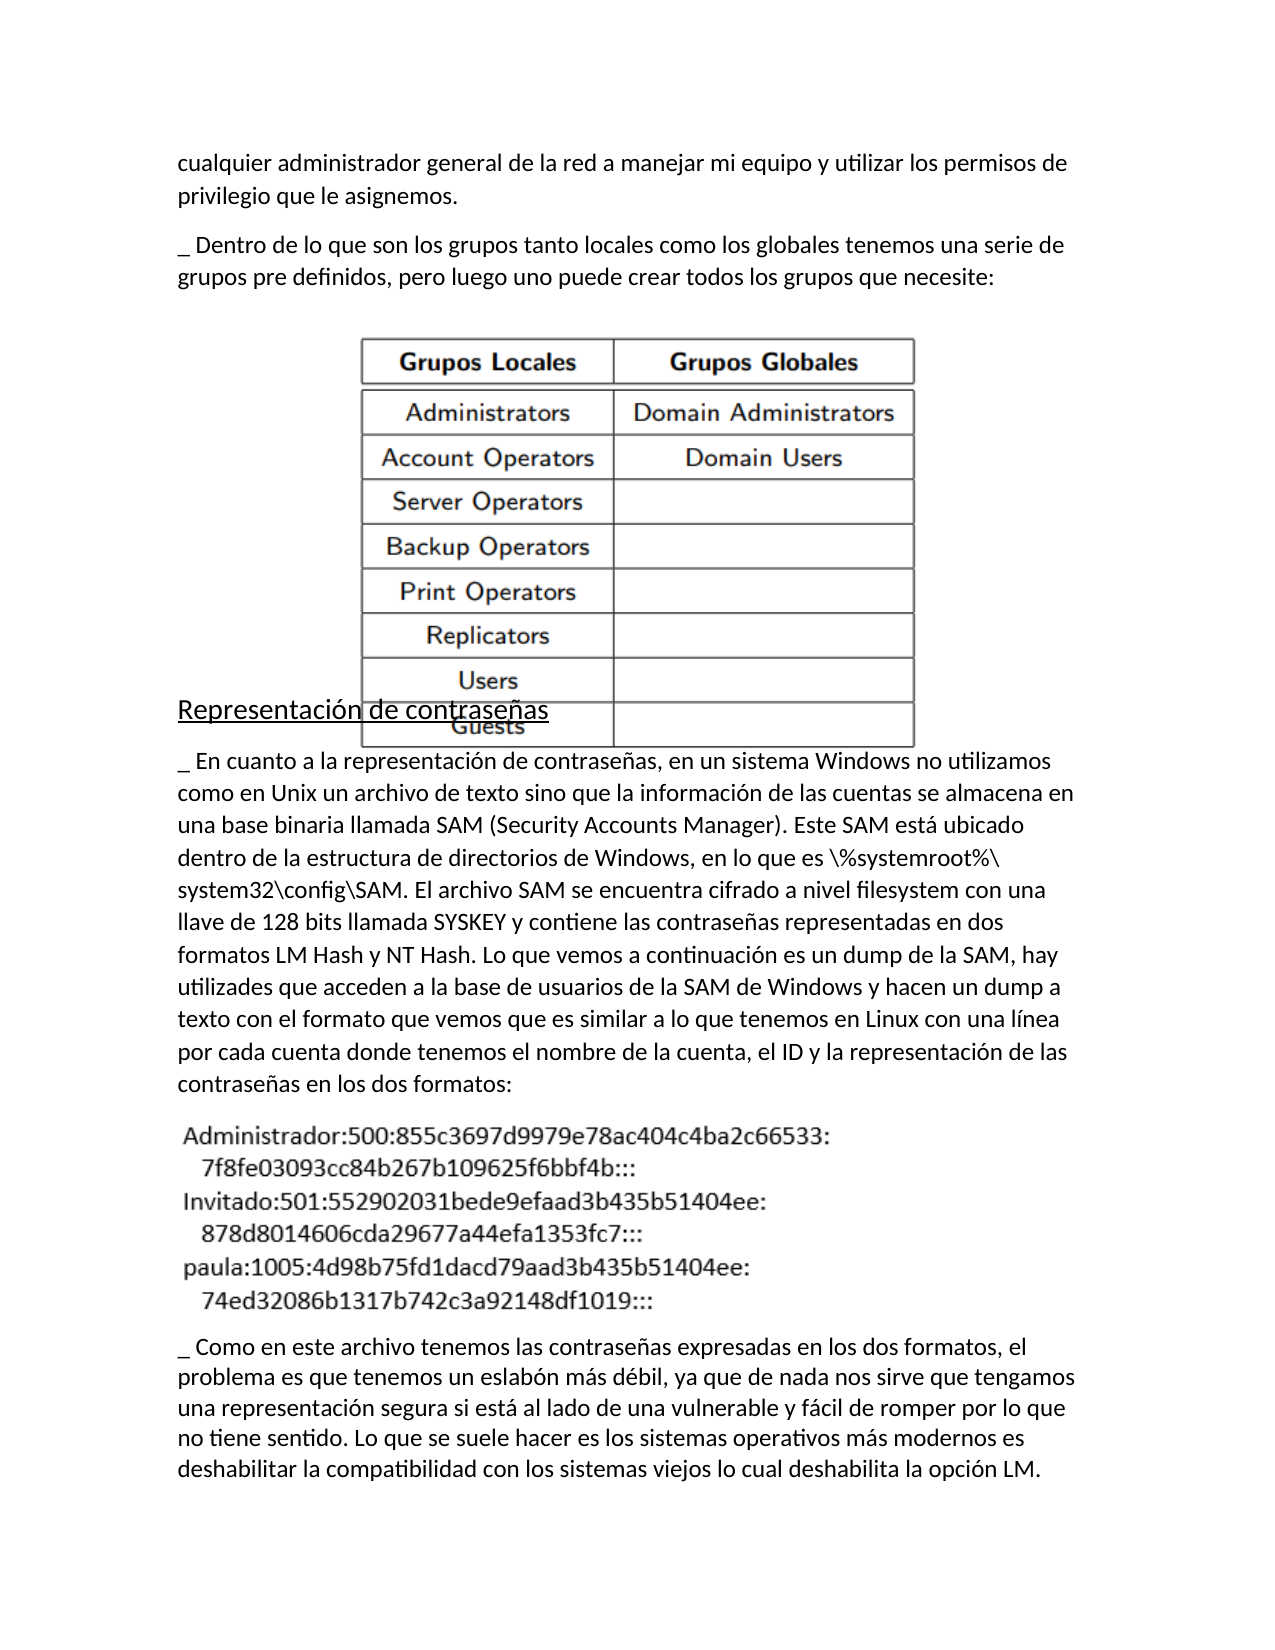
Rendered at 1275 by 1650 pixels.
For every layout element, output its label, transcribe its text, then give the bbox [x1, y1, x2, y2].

text Representación de contraseñas [177, 691, 1098, 726]
text _ Dentro de lo que son los grupos tanto locales como los globales tenemos una serie de grupos pre definidos, pero luego uno puede crear todos los grupos que necesite: [177, 229, 1098, 292]
picture [177, 1117, 836, 1323]
picture [347, 726, 929, 745]
text _ Como en este archivo tenemos las contraseñas expresadas en los dos formatos, el problema es que tenemos un eslabón más débil, ya que de nada nos sirve que tengamos una representación segura si está al lado de una vulnerable y fácil de romper por lo que no tiene sentido. Lo que se suele hacer es los sistemas operativos más modernos es deshabilitar la compatibilidad con los sistemas viejos lo cual deshabilita la opción LM. [177, 1331, 1098, 1483]
text _ En cuanto a la representación de contraseñas, en un sistema Windows no utilizamos como en Unix un archivo de texto sino que la información de las cuentas se almacena en una base binaria llamada SAM (Security Accounts Manager). Este SAM está ubicado dentro de la estructura de directorios de Windows, en lo que es \%systemroot%\system32\config\SAM. El archivo SAM se encuentra cifrado a nivel filesystem con una llave de 128 bits llamada SYSKEY y contiene las contraseñas representadas en dos formatos LM Hash y NT Hash. Lo que vemos a continuación es un dump de la SAM, hay utilizades que acceden a la base de usuarios de la SAM de Windows y hacen un dump a texto con el formato que vemos que es similar a lo que tenemos en Linux con una línea por cada cuenta donde tenemos el nombre de la cuenta, el ID y la representación de las contraseñas en los dos formatos: [177, 745, 1098, 1098]
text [177, 148, 1098, 210]
picture [347, 324, 929, 691]
